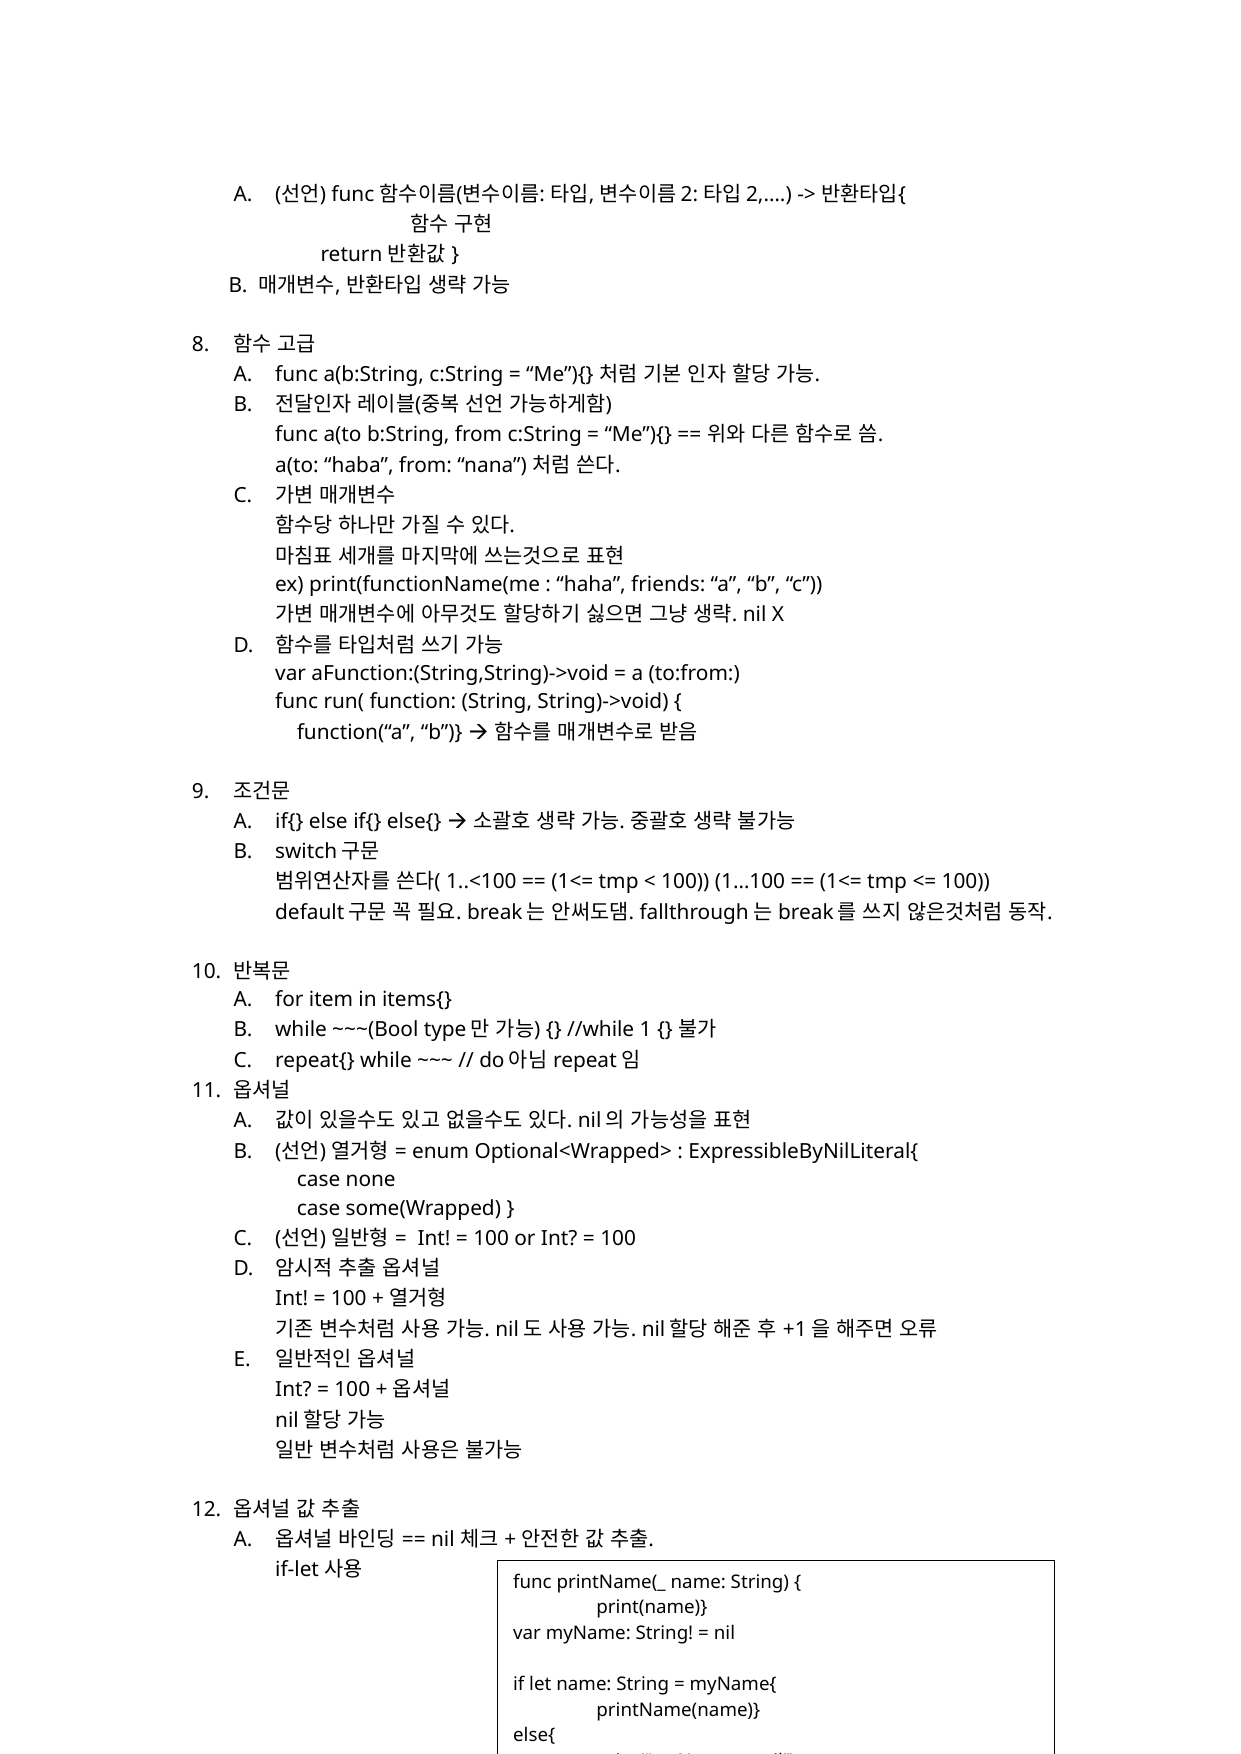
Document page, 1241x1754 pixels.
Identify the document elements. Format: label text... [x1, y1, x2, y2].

list 일반적인 옵셔널 Int? = 100 + 옵셔널 nil할당 가능 일반 변수처럼 사용은 불가능 [233, 1342, 1090, 1492]
list switch구문 범위연산자를 쓴다( 1..<100 == (1<= tmp < 100)) (1…100 == (1<= tmp <= 100)) default구문 꼭 필요. break는 안써도댐. fallthrough는 break를 쓰지 않은것처럼 동작. [233, 834, 1090, 954]
list 전달인자 레이블(중복 선언 가능하게함) func a(to b:String, from c:String = “Me”){} == 위와 다른 함수로 씀. a(to: “haba”, from: “nana”) 처럼 쓴다. [233, 387, 1090, 478]
list 옵셔널 값 추출 [192, 1492, 1090, 1522]
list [233, 1522, 1090, 1583]
list 반복문 [192, 954, 1090, 984]
list 함수를 타입처럼 쓰기 가능 var aFunction:(String,String)->void = a (to:from:) func run( function: (String, String)->void) { function(“a”, “b”)} 함수를 매개변수로 받음 [233, 628, 1090, 774]
list if{} else if{} else{} 소괄호 생략 가능. 중괄호 생략 불가능 [233, 804, 1090, 834]
list for item in items{} [233, 984, 1090, 1013]
list (선언) 열거형 = enum Optional<Wrapped> : ExpressibleByNilLiteral{ case none case some(Wrapped) } [233, 1134, 1090, 1221]
list 함수 구현 return 반환값 } B. 매개변수, 반환타입 생략 가능 [223, 207, 1090, 298]
list 가변 매개변수 함수당 하나만 가질 수 있다. 마침표 세개를 마지막에 쓰는것으로 표현 ex) print(functionName(me : “haha”, friends: “a”, “b”, “c”)) 가변 매개변수에 아무것도 할당하기 싫으면 그냥 생략. nil X [233, 478, 1090, 628]
list func a(b:String, c:String = “Me”){} 처럼 기본 인자 할당 가능. [233, 357, 1090, 387]
list 함수 고급 [192, 327, 1090, 357]
list 암시적 추출 옵셔널 Int! = 100 + 열거형 기존 변수처럼 사용 가능. nil도 사용 가능. nil할당 해준 후 +1을 해주면 오류 [233, 1251, 1090, 1342]
list repeat{} while ~~~ // do아님 repeat임 [233, 1043, 1090, 1073]
list (선언) 일반형 = Int! = 100 or Int? = 100 [233, 1221, 1090, 1251]
list while ~~~(Bool type만 가능) {} //while 1 {} 불가 [233, 1013, 1090, 1043]
list 옵셔널 [192, 1073, 1090, 1103]
list 조건문 [192, 774, 1090, 804]
list 값이 있을수도 있고 없을수도 있다. nil의 가능성을 표현 [233, 1103, 1090, 1134]
list (선언) func 함수이름(변수이름: 타입, 변수이름2: 타입2,….) -> 반환타입{ [233, 177, 1090, 207]
